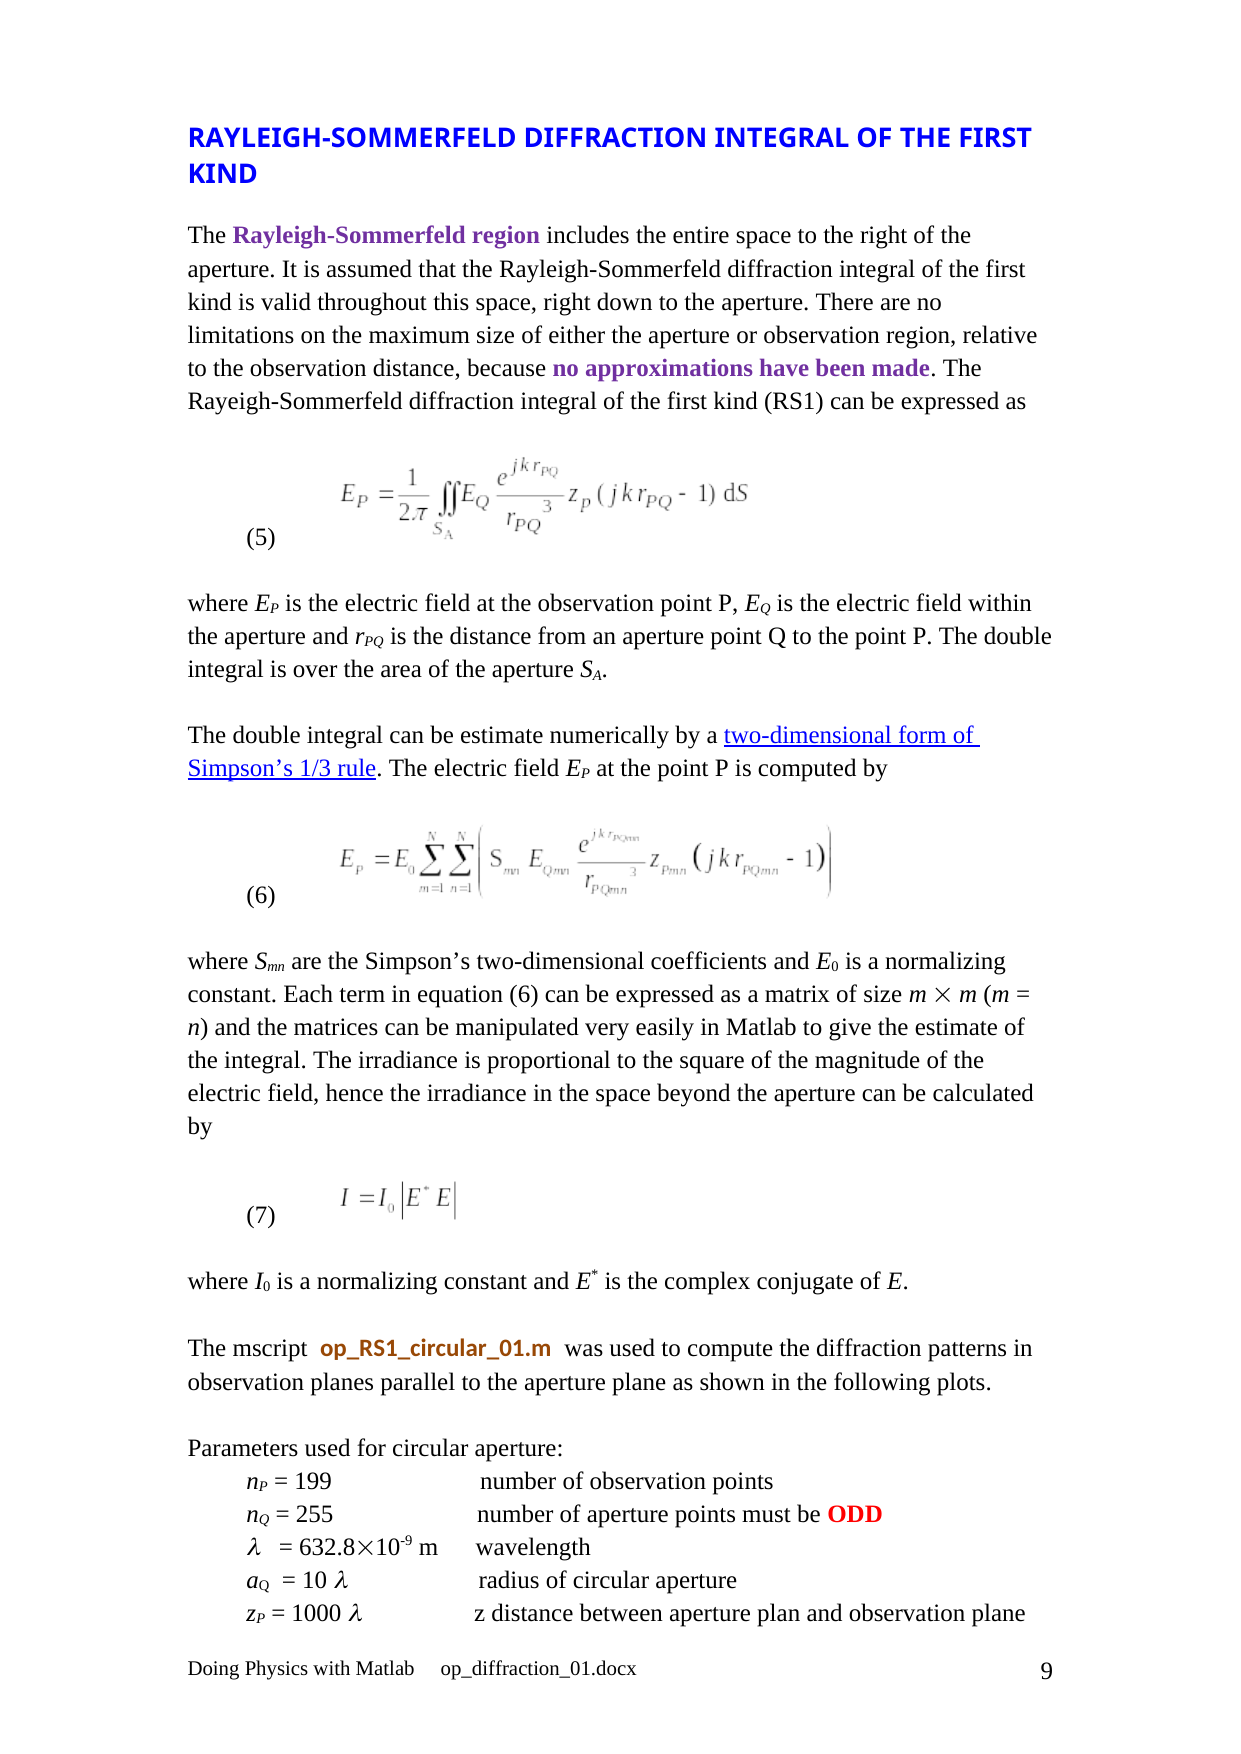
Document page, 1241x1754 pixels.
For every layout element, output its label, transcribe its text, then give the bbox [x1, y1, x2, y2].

text The double integral can be estimate numerically by a two-dimensional form of Simpson’s 1/3 rule. The electric field EP at the point P is computed by [187, 720, 1053, 782]
text nQ = 255 number of aperture points must be ODD [187, 1499, 1053, 1528]
text zP = 1000 z distance between aperture plan and observation plane [187, 1598, 1053, 1627]
text where I0 is a normalizing constant and E* is the complex conjugate of E. [187, 1266, 1053, 1295]
text The Rayleigh-Sommerfeld region includes the entire space to the right of the aperture. It is assumed that the Rayleigh-Sommerfeld diffraction integral of the first kind is valid throughout this space, right down to the aperture. There are no limitations on the maximum size of either the aperture or observation region, relative to the observation distance, because no approximations have been made. The Rayeigh-Sommerfeld diffraction integral of the first kind (RS1) can be expressed as [187, 221, 1053, 414]
text nP = 199 number of observation points [187, 1466, 1053, 1494]
text (6) [187, 819, 1053, 908]
text = 632.810-9 m wavelength [187, 1532, 1053, 1561]
text (7) [187, 1177, 1053, 1229]
text where Smn are the Simpson’s two-dimensional coefficients and E0 is a normalizing constant. Each term in equation (6) can be expressed as a matrix of size m m (m = n) and the matrices can be manipulated very easily in Matlab to give the estimate of the integral. The irradiance is proportional to the square of the magnitude of the electric field, hence the irradiance in the space beyond the aperture can be calculated by [187, 946, 1053, 1140]
text aQ = 10 radius of circular aperture [187, 1565, 1053, 1594]
text RAYLEIGH-SOMMERFELD DIFFRACTION INTEGRAL OF THE FIRST KIND [187, 118, 1053, 192]
text (5) [187, 452, 1053, 551]
text The mscript op_RS1_circular_01.m was used to compute the diffraction patterns in observation planes parallel to the aperture plane as shown in the following plots. [187, 1332, 1053, 1396]
text Parameters used for circular aperture: [187, 1433, 1053, 1462]
text where EP is the electric field at the observation point P, EQ is the electric field within the aperture and rPQ is the distance from an aperture point Q to the point P. The double integral is over the area of the aperture SA. [187, 588, 1053, 683]
